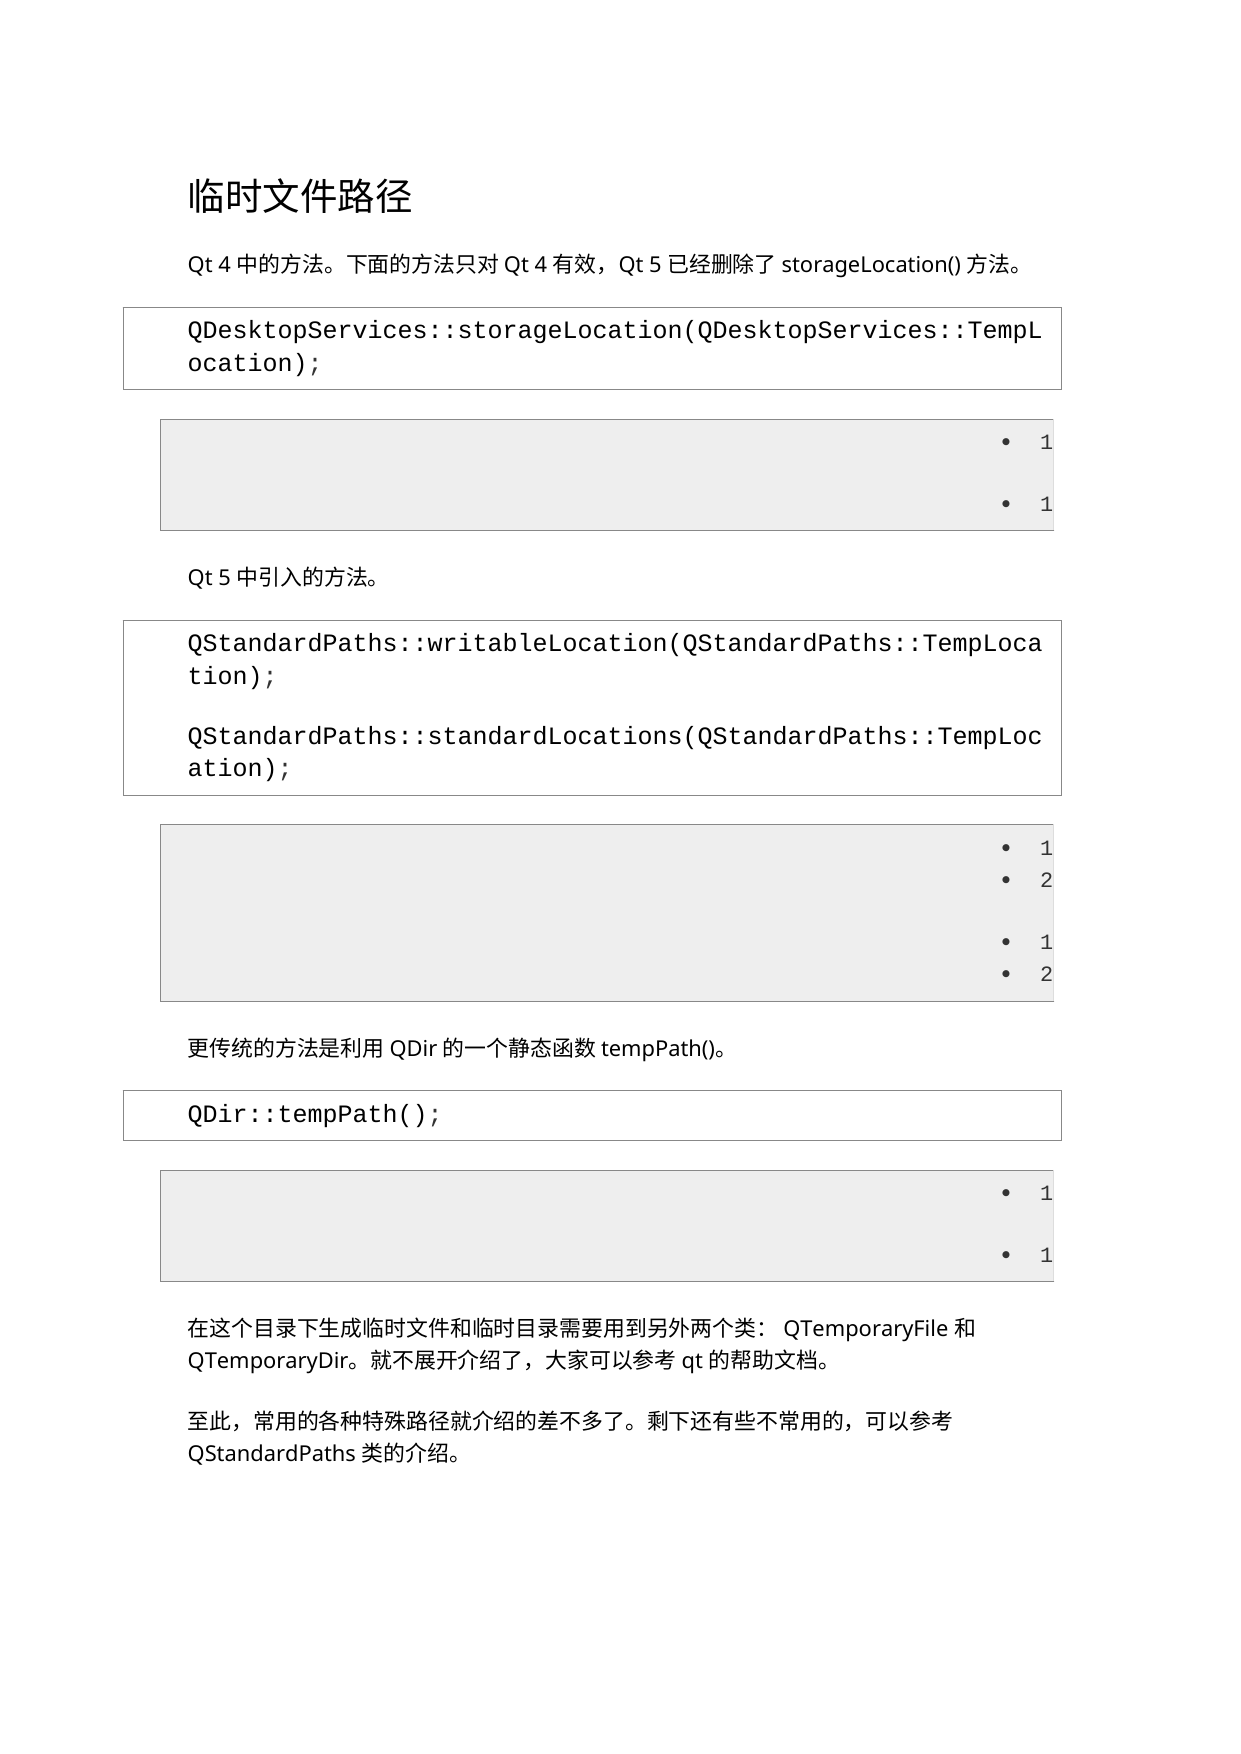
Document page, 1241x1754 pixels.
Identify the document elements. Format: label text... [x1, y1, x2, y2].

text QDesktopServices::storageLocation(QDesktopServices::TempLocation); [124, 308, 1061, 389]
list 1 [161, 1171, 1053, 1211]
list 1 [161, 825, 1053, 857]
list 1 [161, 420, 1053, 460]
text 更传统的方法是利用 QDir 的一个静态函数 tempPath()。 [187, 1030, 1053, 1063]
list 1 [161, 1231, 1053, 1281]
list 1 [161, 918, 1053, 951]
text 临时文件路径 [187, 162, 1053, 227]
list 1 [161, 481, 1053, 530]
text QStandardPaths::writableLocation(QStandardPaths::TempLocation); [124, 621, 1061, 694]
list 2 [161, 951, 1053, 1001]
text 至此，常用的各种特殊路径就介绍的差不多了。剩下还有些不常用的，可以参考 QStandardPaths 类的介绍。 [187, 1403, 1053, 1468]
text QDir::tempPath(); [124, 1091, 1061, 1140]
text QStandardPaths::standardLocations(QStandardPaths::TempLocation); [124, 712, 1061, 795]
text Qt 5 中引入的方法。 [187, 560, 1053, 592]
text Qt 4 中的方法。下面的方法只对 Qt 4 有效，Qt 5 已经删除了 storageLocation() 方法。 [187, 247, 1053, 279]
list 2 [161, 857, 1053, 898]
text 在这个目录下生成临时文件和临时目录需要用到另外两个类： QTemporaryFile 和 QTemporaryDir。就不展开介绍了，大家可以参考 qt 的帮助文档。 [187, 1311, 1053, 1376]
